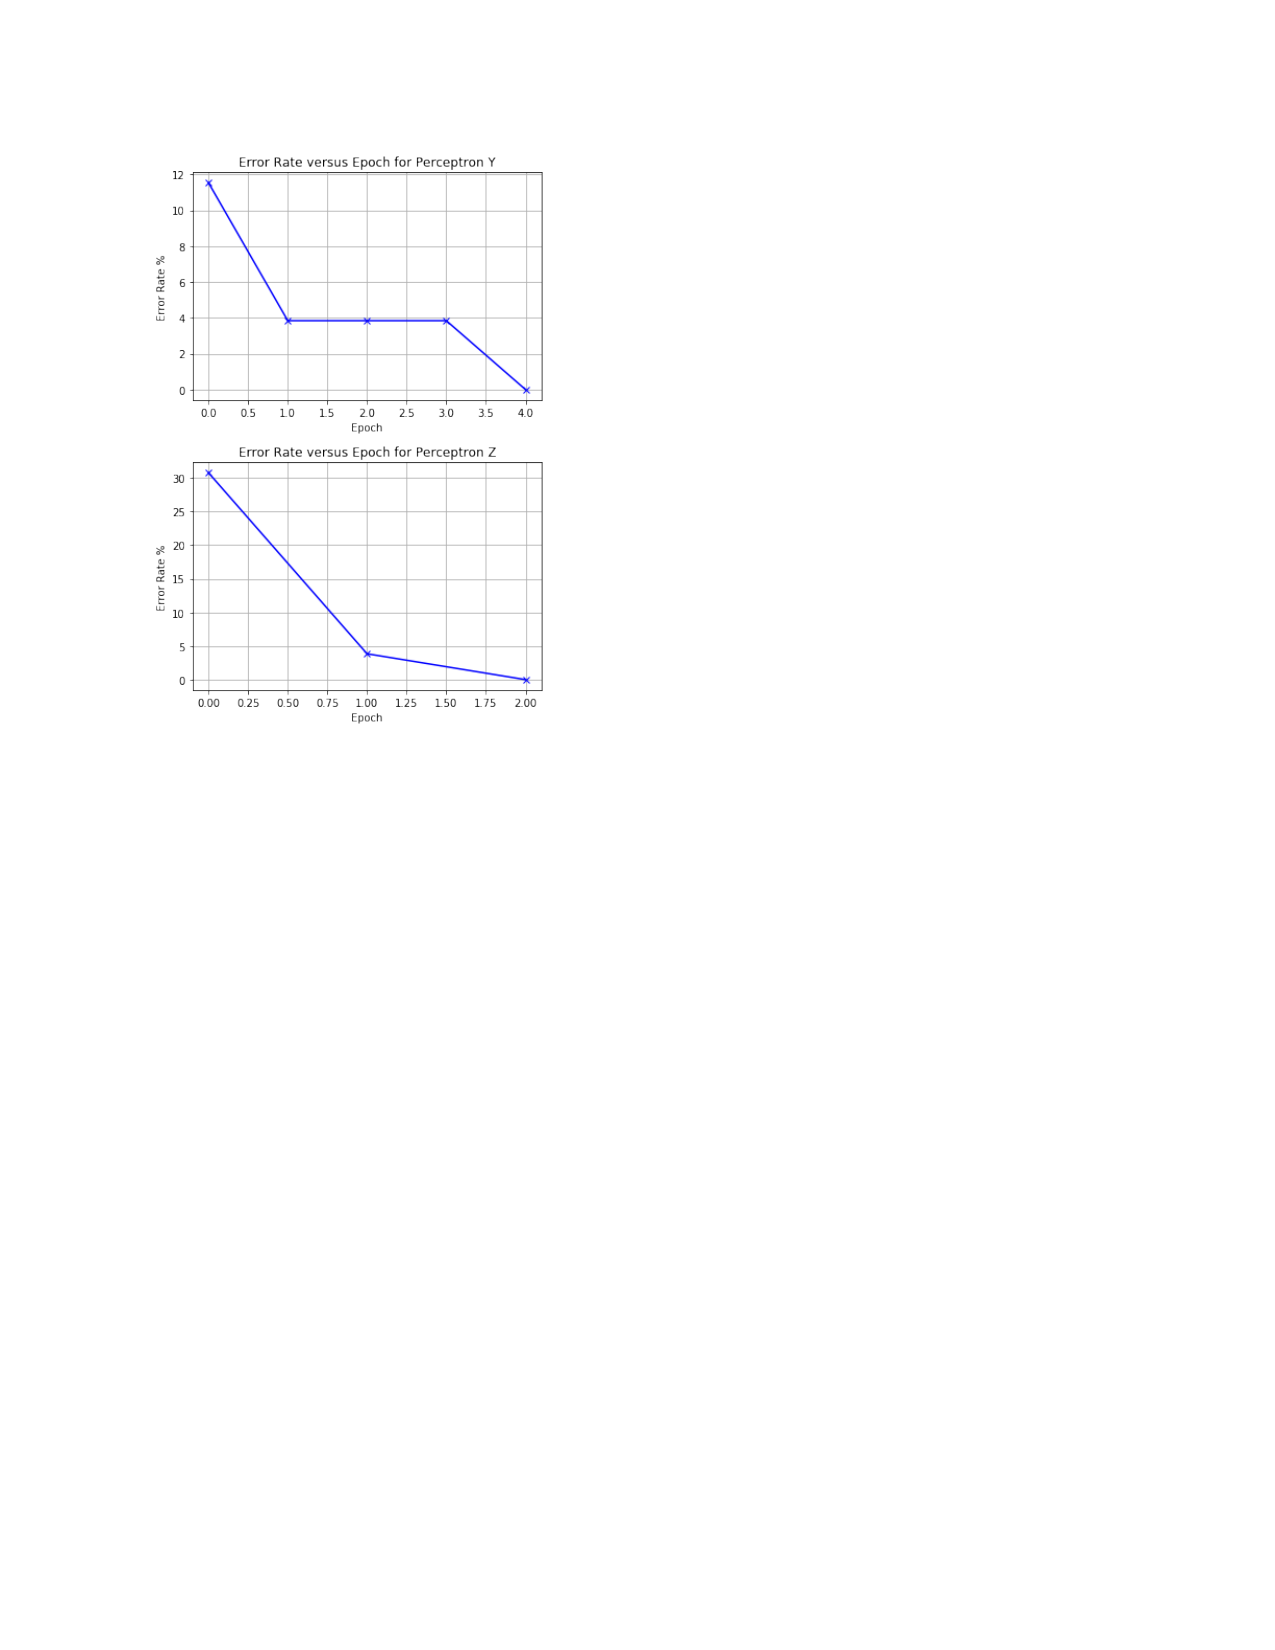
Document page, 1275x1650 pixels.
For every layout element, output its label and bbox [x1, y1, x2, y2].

picture [150, 150, 548, 730]
